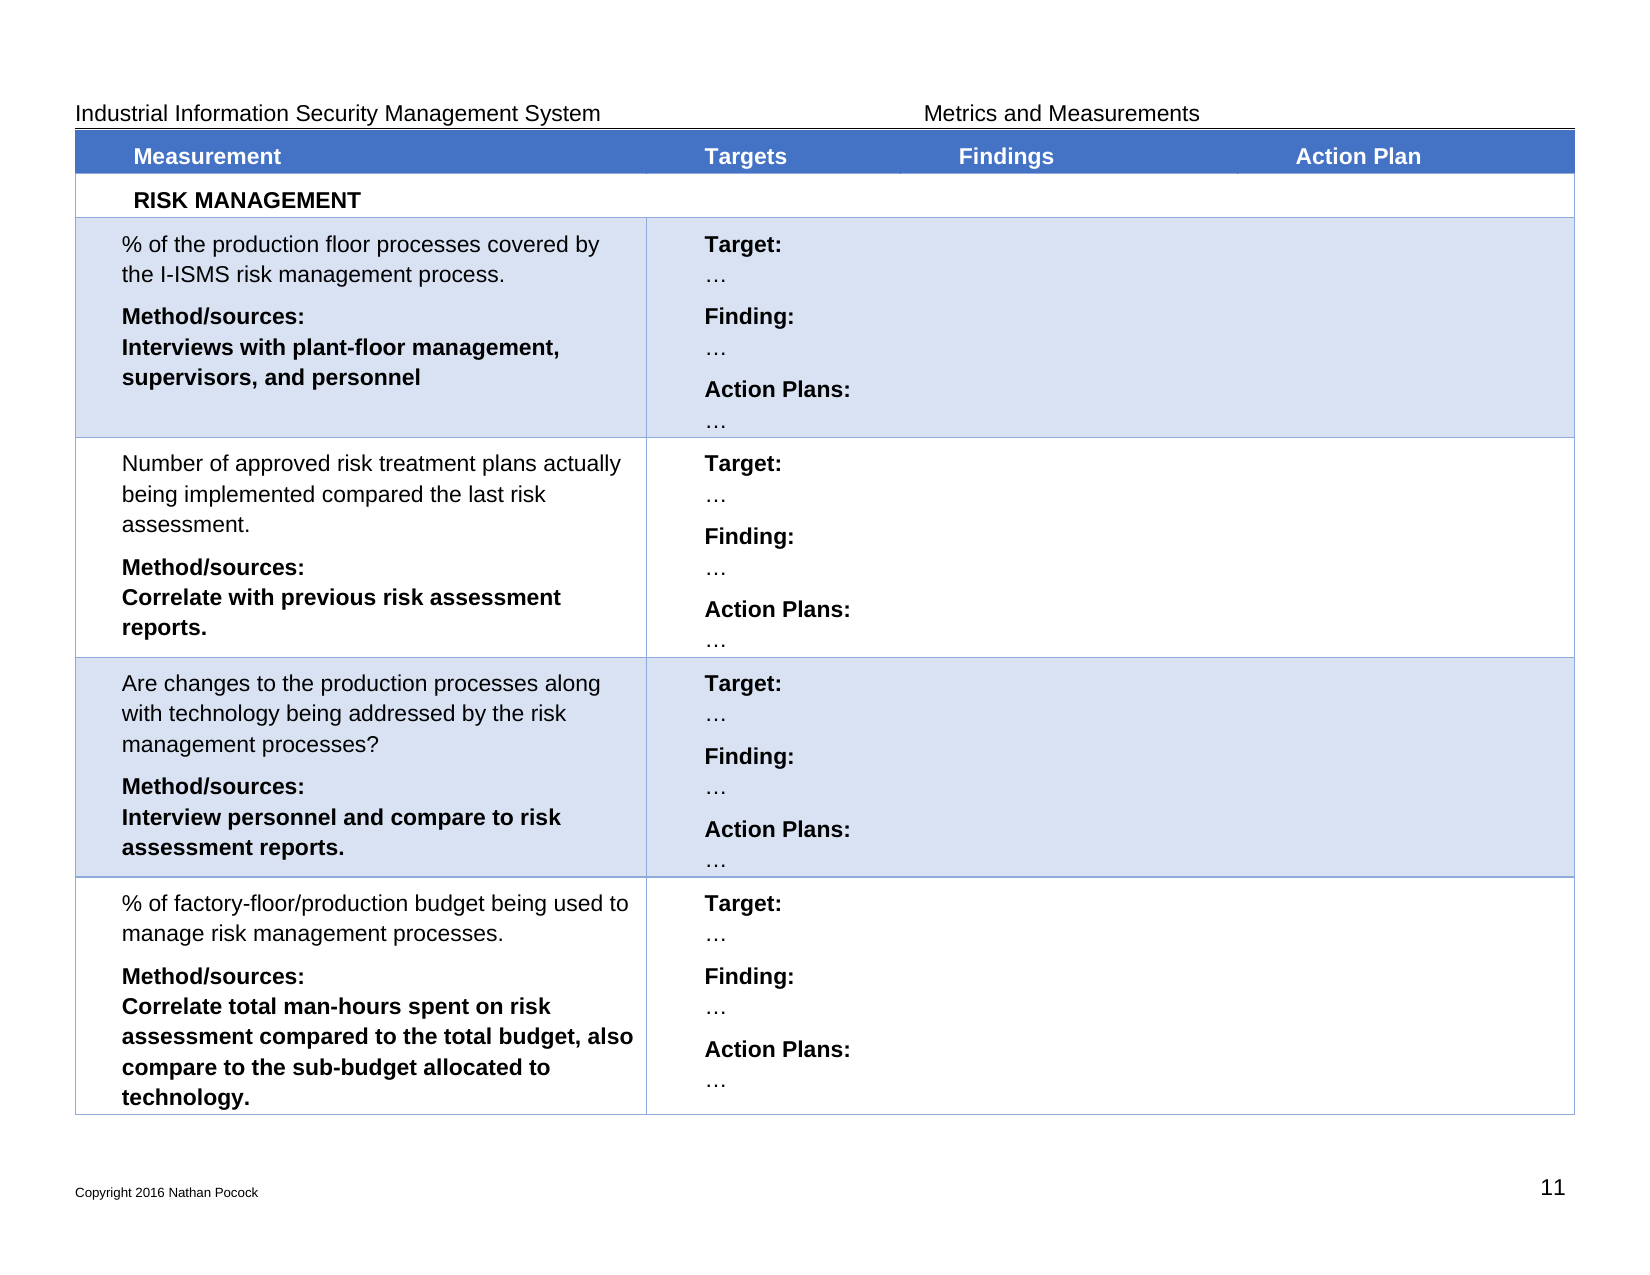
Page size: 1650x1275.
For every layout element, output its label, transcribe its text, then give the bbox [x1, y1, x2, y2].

table_header Action Plan [1238, 131, 1574, 173]
table_cell Are changes to the production processes along with technology being addressed by the risk management processes? Method/sources: Interview personnel and compare to risk assessment reports. [76, 658, 646, 876]
table_header Findings [901, 131, 1237, 173]
table_cell % of the production floor processes covered by the I-ISMS risk management process. Method/sources: Interviews with plant-floor management, supervisors, and personnel [76, 218, 646, 437]
table_cell Number of approved risk treatment plans actually being implemented compared the last risk assessment. Method/sources: Correlate with previous risk assessment reports. [76, 438, 646, 657]
table_cell RISK MANAGEMENT [76, 174, 1574, 217]
table_cell Target: … Finding: … Action Plans: … [647, 438, 1574, 657]
table_header Targets [647, 131, 900, 173]
table_cell Target: … Finding: … Action Plans: … [647, 218, 1574, 437]
table_cell % of factory-floor/production budget being used to manage risk management processes. Method/sources: Correlate total man-hours spent on risk assessment compared to the total budget, also compare to the sub-budget allocated to technology. [76, 878, 646, 1114]
table_cell Target: … Finding: … Action Plans: … [647, 658, 1574, 876]
table_header Measurement [76, 131, 646, 173]
table_cell Target: … Finding: … Action Plans: … [647, 878, 1574, 1114]
